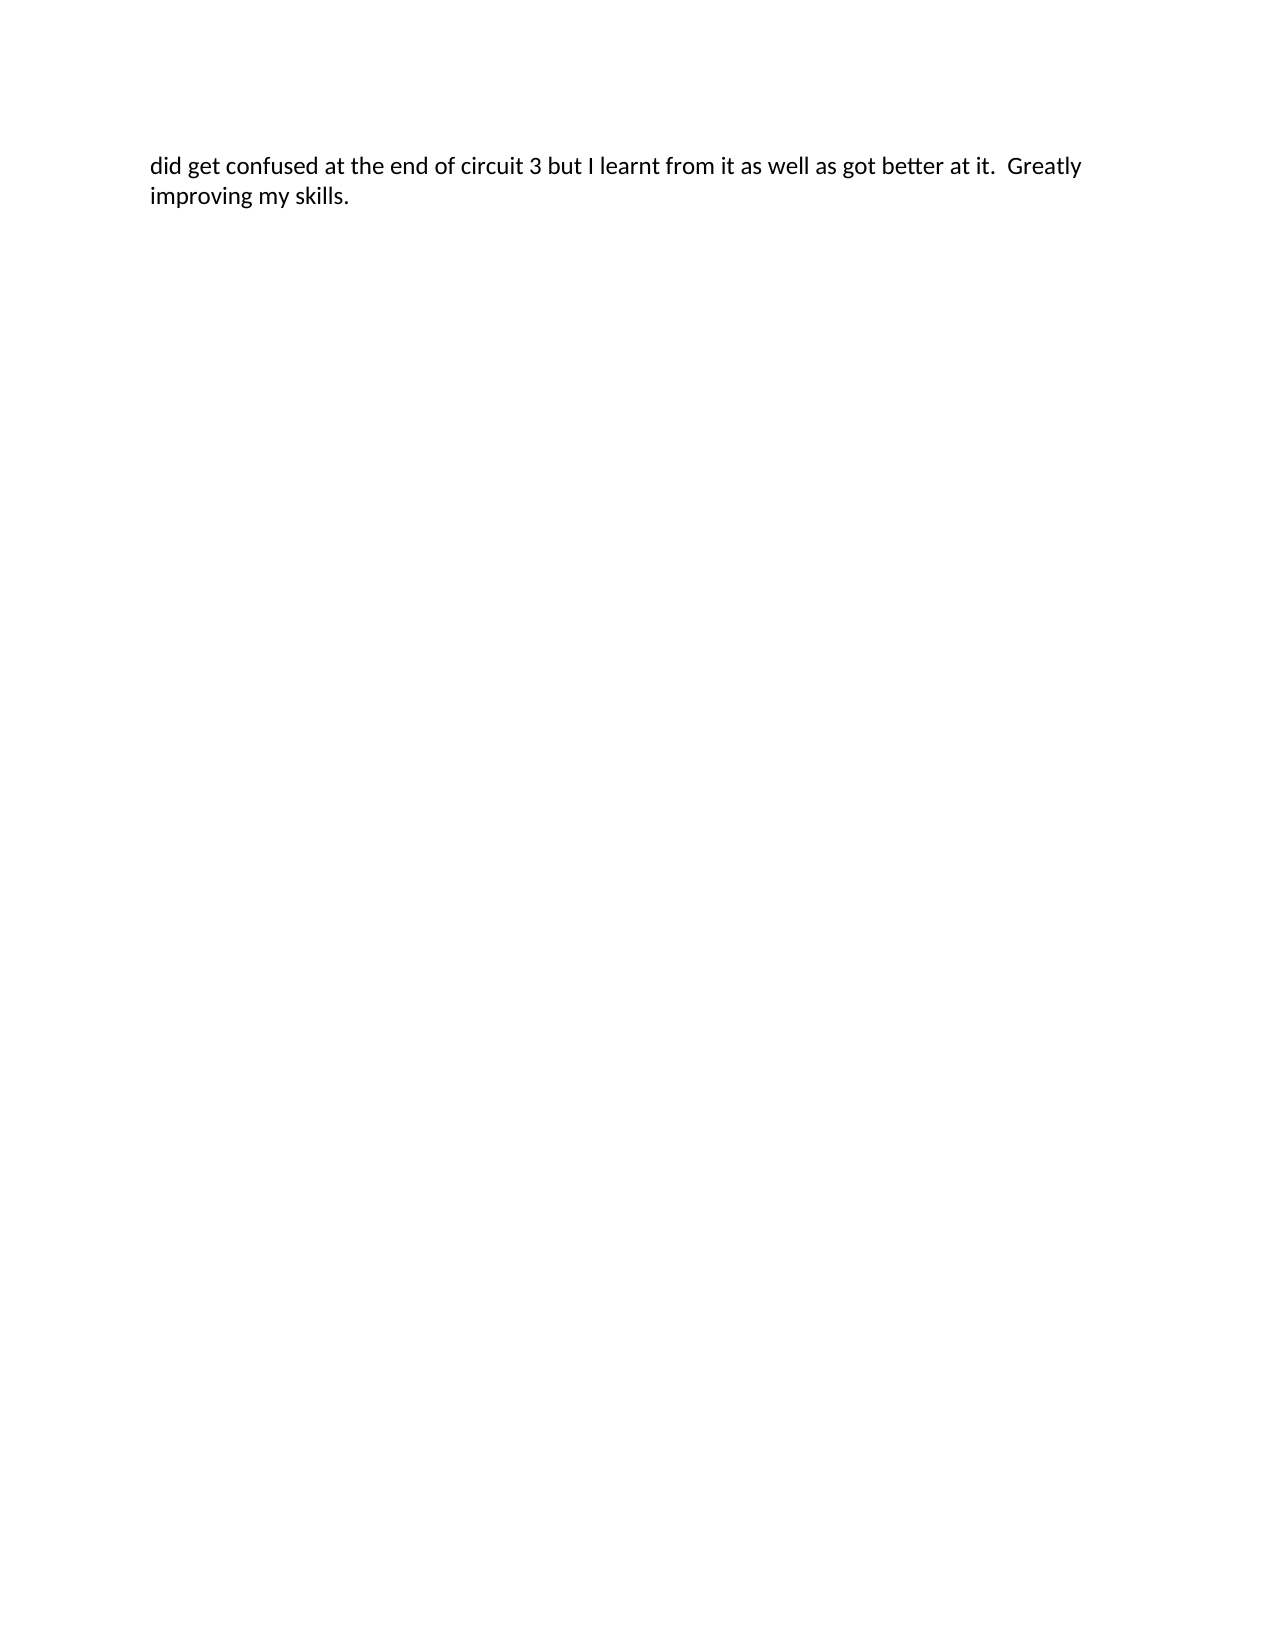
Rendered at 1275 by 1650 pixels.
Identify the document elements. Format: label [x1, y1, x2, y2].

text [150, 150, 1125, 211]
